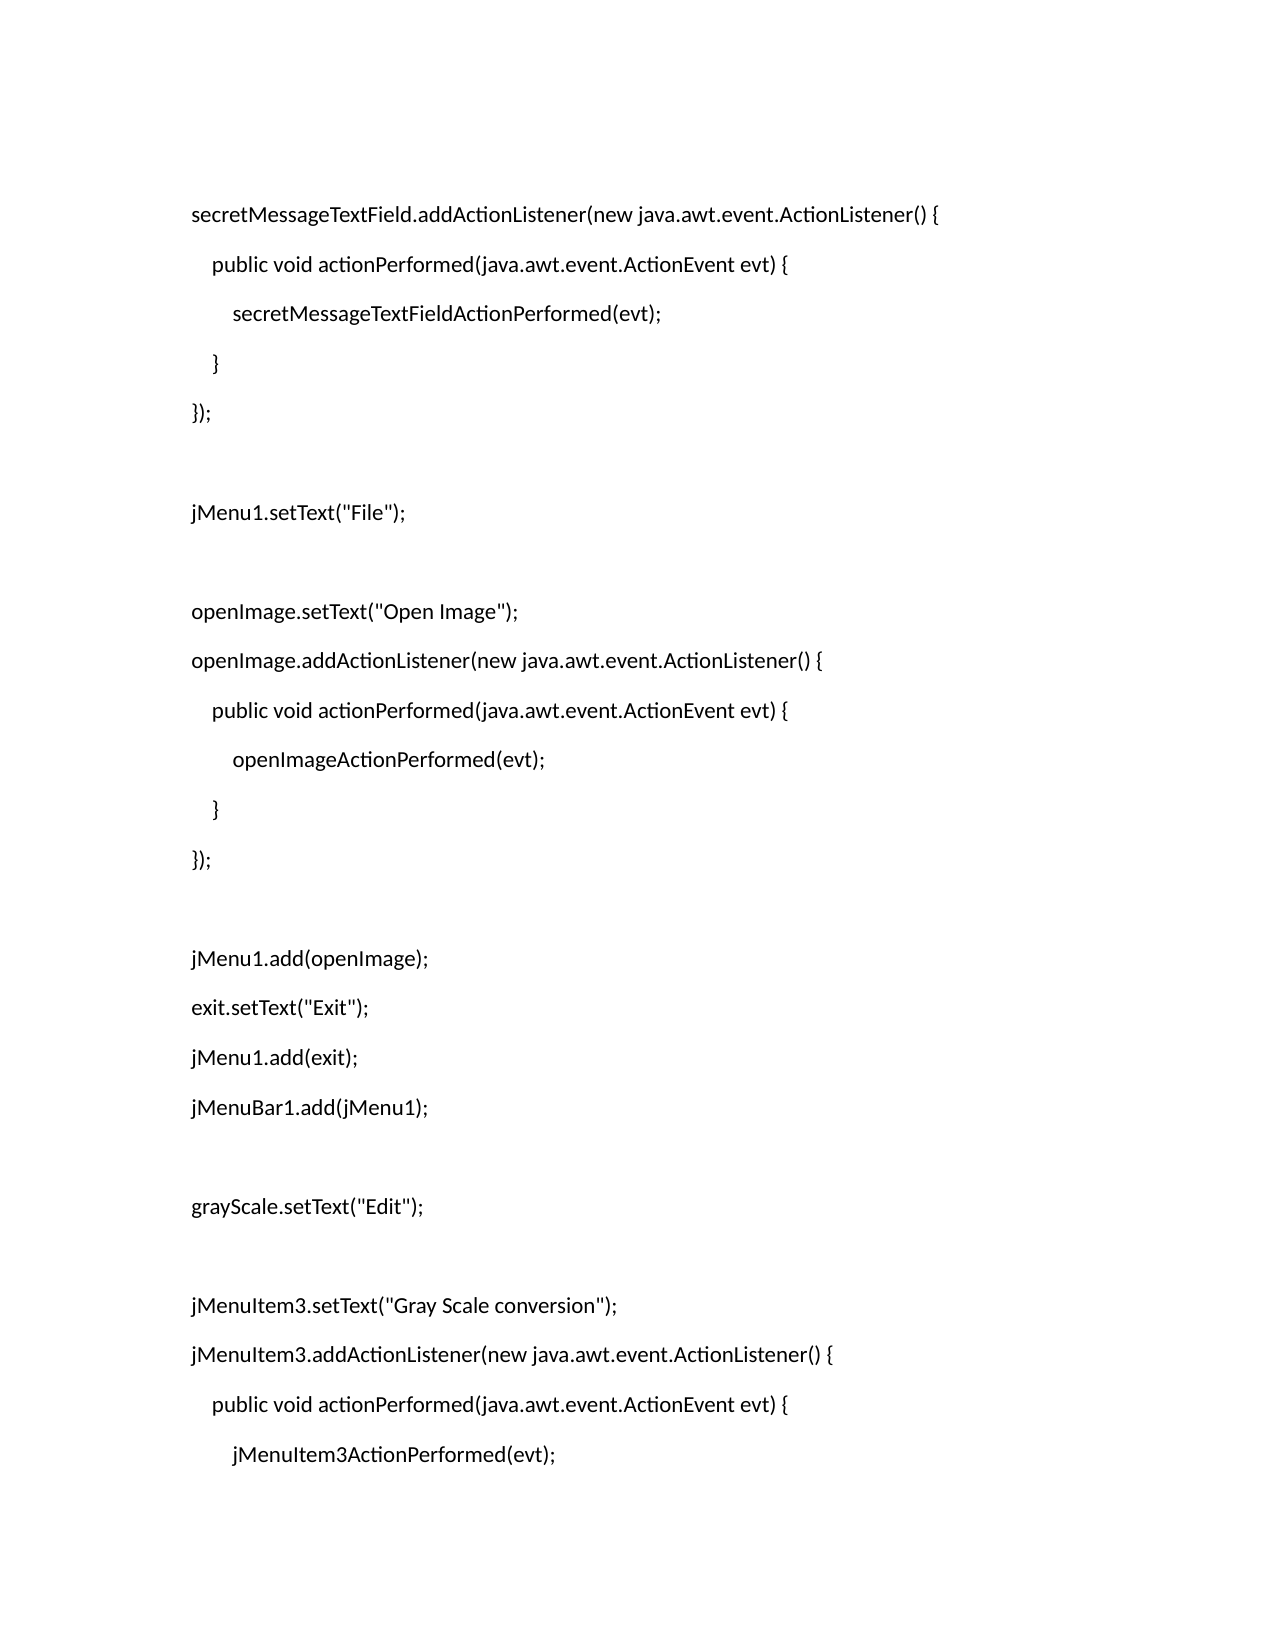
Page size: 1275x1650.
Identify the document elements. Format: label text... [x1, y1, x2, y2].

text jMenuItem3.setText("Gray Scale conversion"); [150, 1290, 1125, 1319]
text openImage.setText("Open Image"); [150, 596, 1125, 625]
text secretMessageTextFieldActionPerformed(evt); [150, 299, 1125, 327]
text jMenu1.add(openImage); [150, 943, 1125, 972]
text openImage.addActionListener(new java.awt.event.ActionListener() { [150, 646, 1125, 674]
text openImageActionPerformed(evt); [150, 745, 1125, 774]
text jMenuItem3ActionPerformed(evt); [150, 1439, 1125, 1468]
text jMenu1.setText("File"); [150, 497, 1125, 526]
text jMenuBar1.add(jMenu1); [150, 1092, 1125, 1121]
text } [150, 348, 1125, 377]
text }); [150, 844, 1125, 873]
text jMenu1.add(exit); [150, 1042, 1125, 1071]
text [150, 249, 1125, 278]
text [150, 1389, 1125, 1418]
text jMenuItem3.addActionListener(new java.awt.event.ActionListener() { [150, 1340, 1125, 1369]
text }); [150, 398, 1125, 427]
text grayScale.setText("Edit"); [150, 1191, 1125, 1220]
text secretMessageTextField.addActionListener(new java.awt.event.ActionListener() { [150, 199, 1125, 228]
text } [150, 794, 1125, 823]
text public void actionPerformed(java.awt.event.ActionEvent evt) { [150, 695, 1125, 724]
text exit.setText("Exit"); [150, 993, 1125, 1022]
